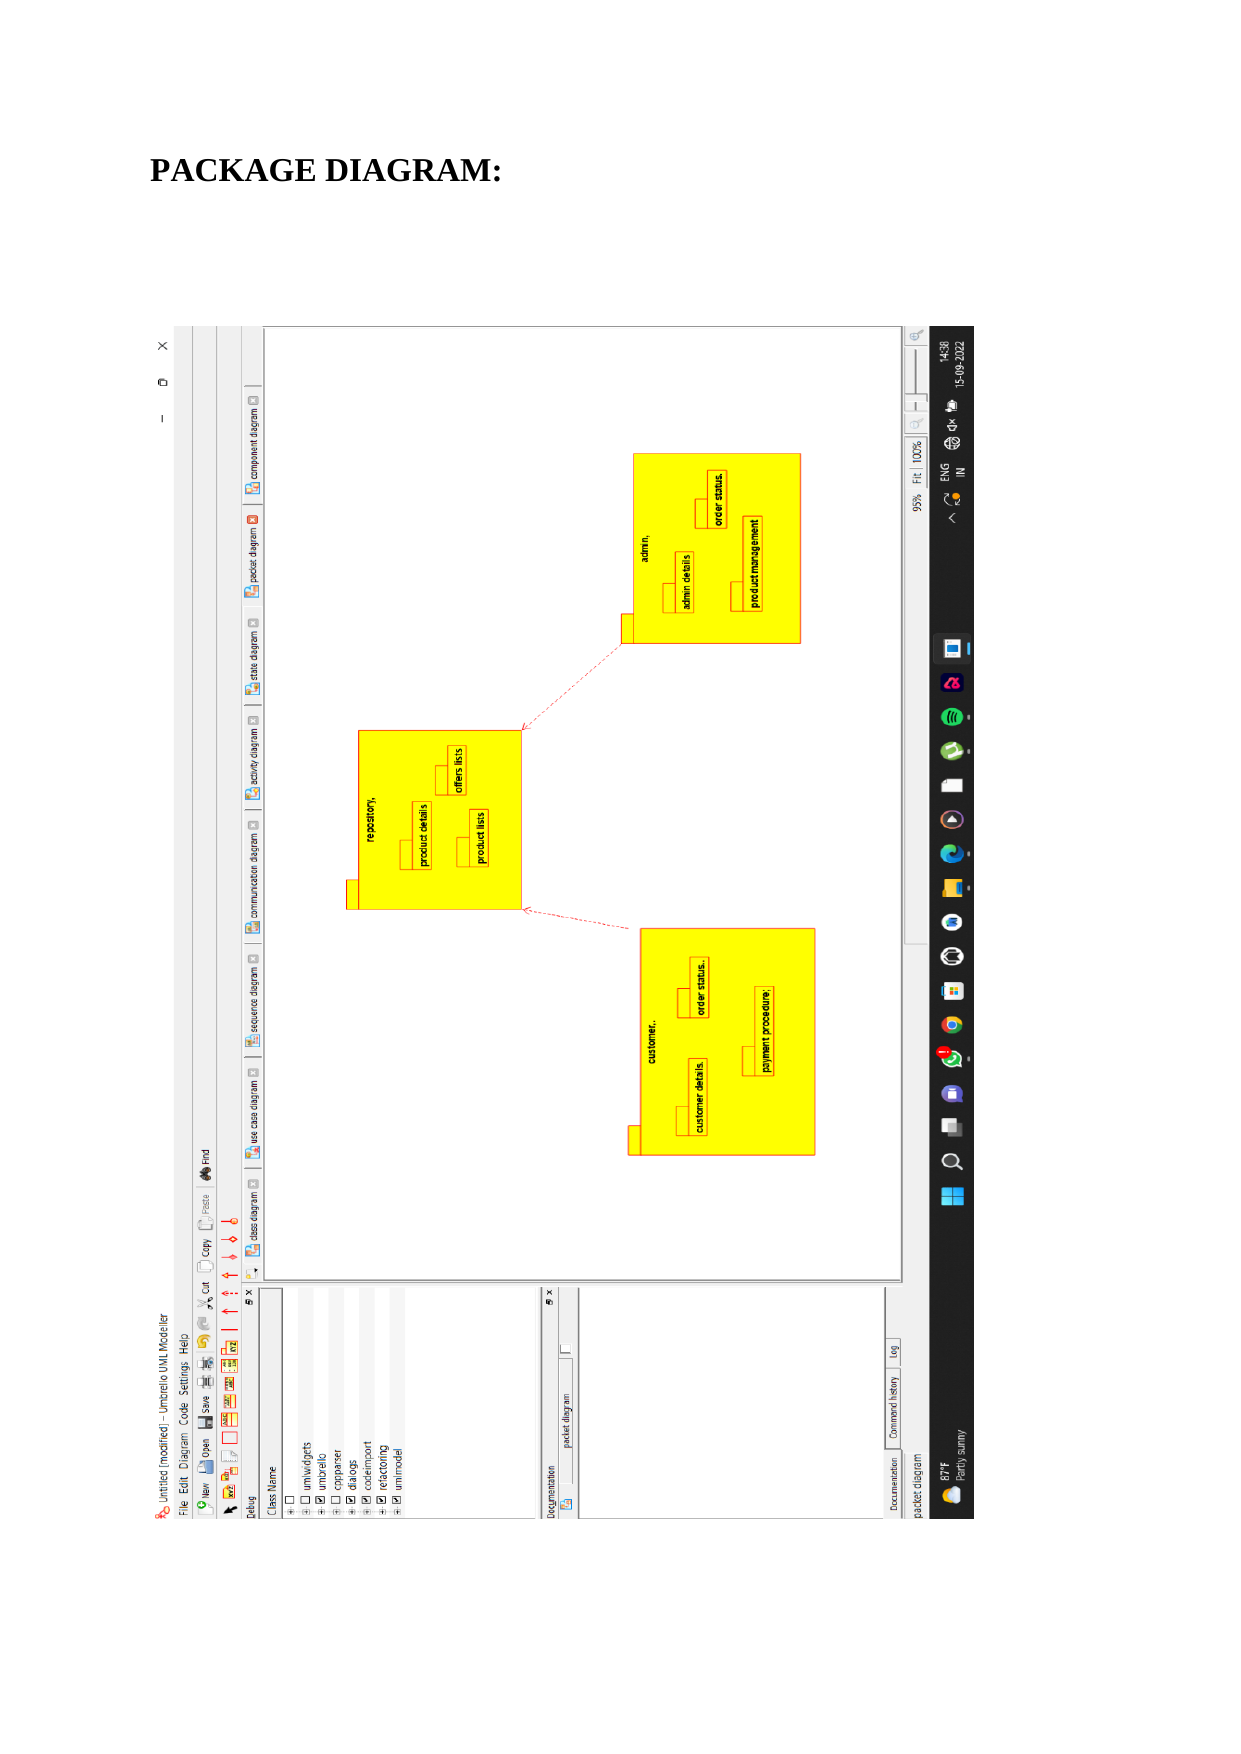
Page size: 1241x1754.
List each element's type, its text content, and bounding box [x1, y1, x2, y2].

picture [152, 327, 974, 1518]
text PACKAGE DIAGRAM: [150, 150, 1090, 188]
